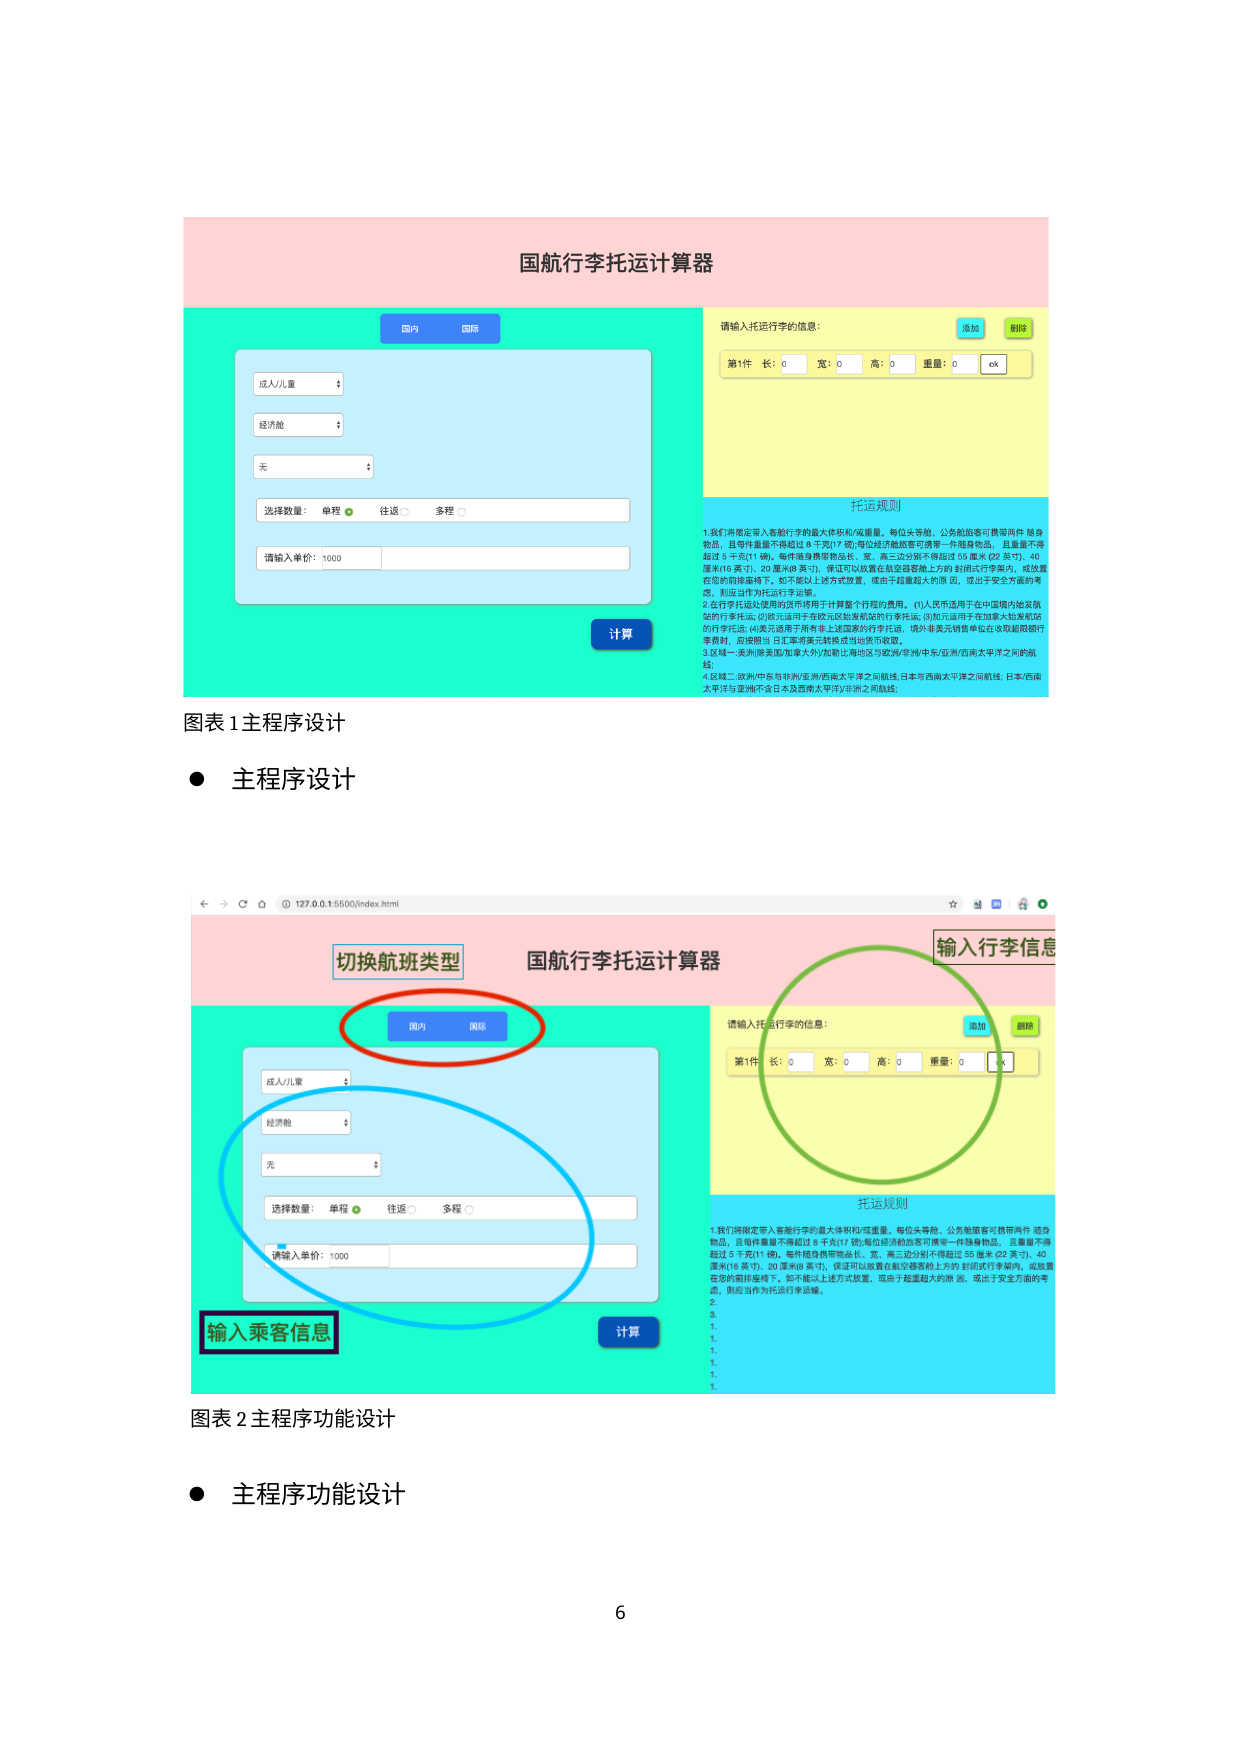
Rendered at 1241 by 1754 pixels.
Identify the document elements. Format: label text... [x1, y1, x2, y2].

picture [190, 894, 1056, 1394]
picture [183, 217, 1049, 697]
